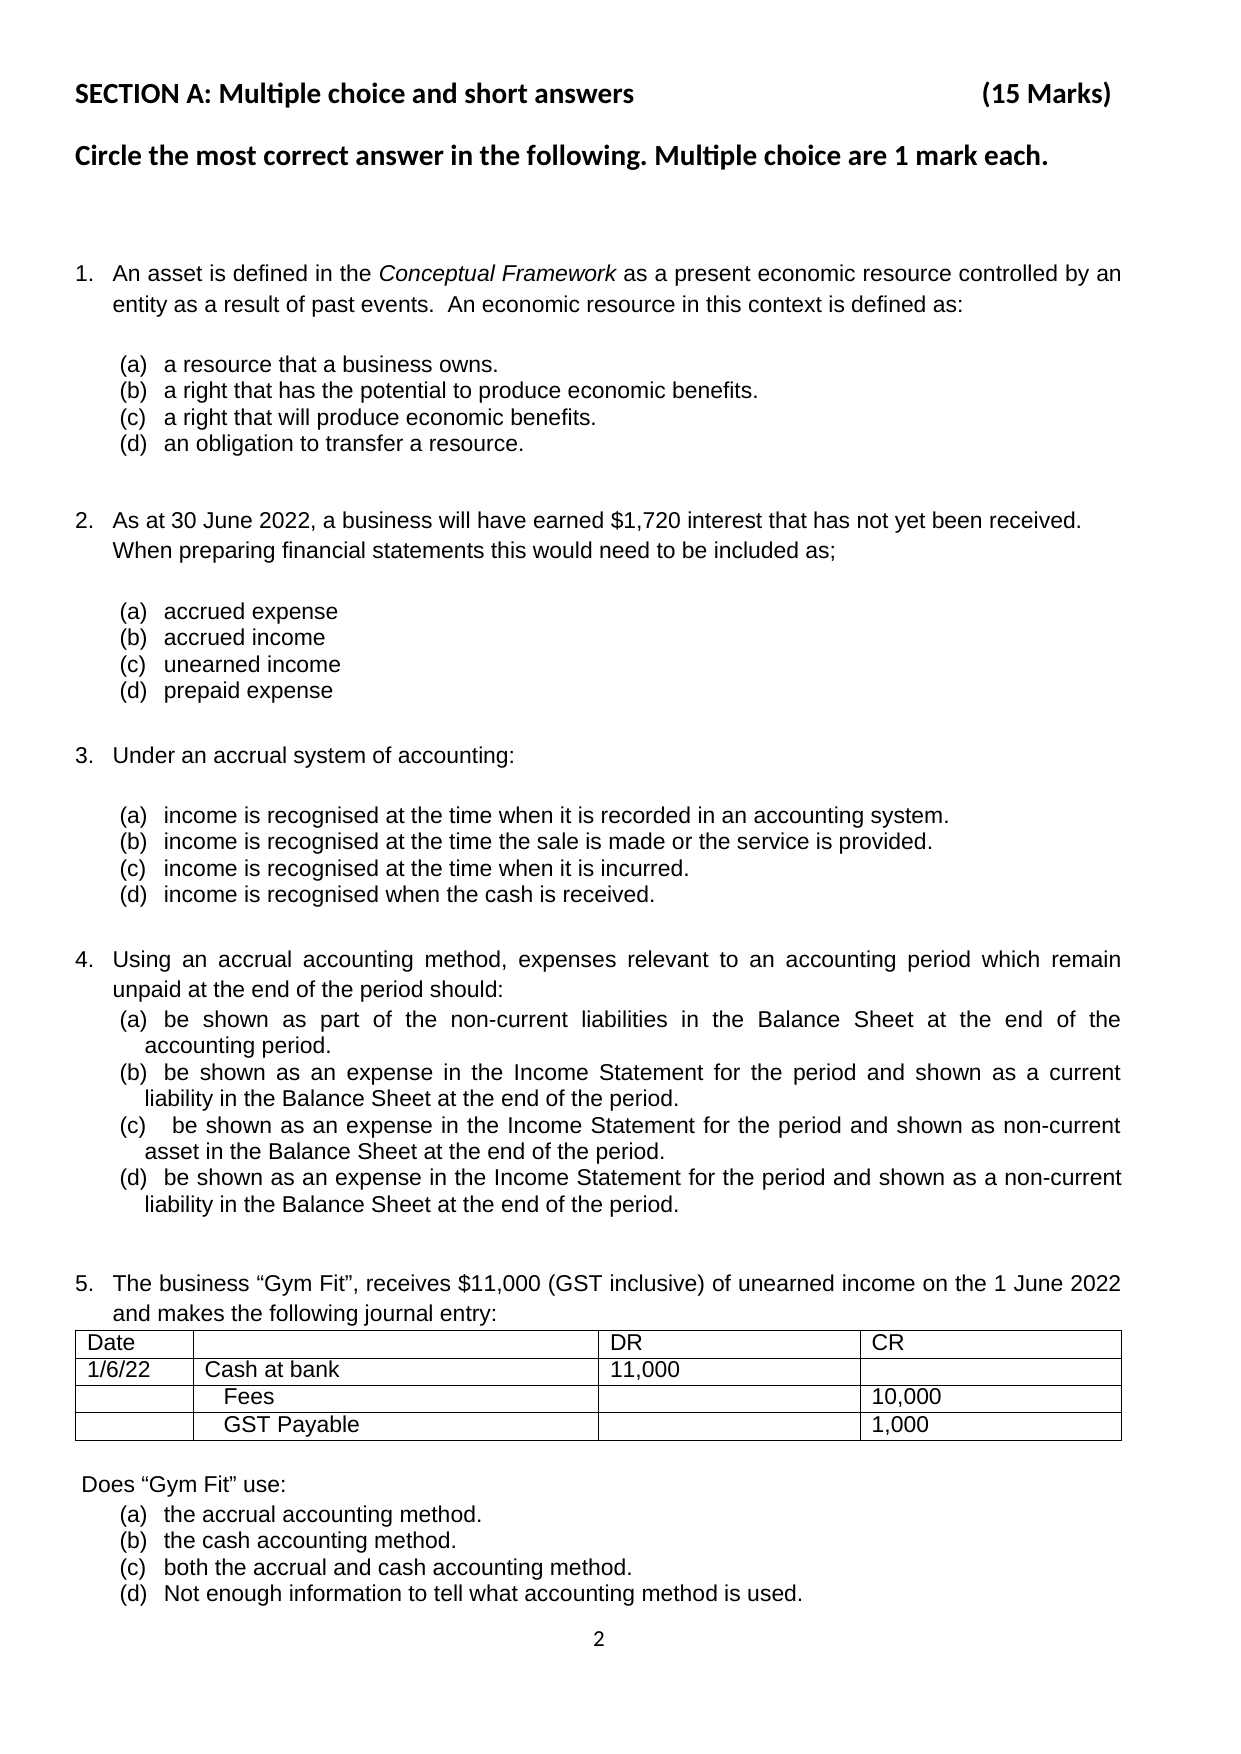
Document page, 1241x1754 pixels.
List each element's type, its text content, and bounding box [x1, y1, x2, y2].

list a resource that a business owns. [119, 351, 1122, 377]
text Circle the most correct answer in the following. Multiple choice are 1 mark each. [75, 137, 1122, 172]
list accrued income [119, 624, 1122, 651]
list As at 30 June 2022, a business will have earned $1,720 interest that has not yet been received. When preparing financial statements this would need to be included as; [75, 507, 1122, 564]
list Under an accrual system of accounting: [75, 742, 1122, 768]
list a right that has the potential to produce economic benefits. [119, 377, 1122, 404]
list unearned income [119, 651, 1122, 677]
list a right that will produce economic benefits. [119, 404, 1122, 430]
table_cell GST Payable [194, 1413, 598, 1440]
table_cell [76, 1386, 193, 1412]
text SECTION A: Multiple choice and short answers (15 Marks) [75, 75, 1122, 111]
table_cell 11,000 [599, 1359, 860, 1385]
text Does “Gym Fit” use: [75, 1471, 1122, 1497]
table_cell Cash at bank [194, 1359, 598, 1385]
list both the accrual and cash accounting method. [119, 1554, 1122, 1580]
table_header CR [861, 1331, 1121, 1357]
table_header [194, 1331, 598, 1357]
list income is recognised at the time when it is recorded in an accounting system. [119, 802, 1122, 828]
list income is recognised at the time when it is incurred. [119, 855, 1122, 881]
list accrued expense [119, 598, 1122, 624]
list be shown as an expense in the Income Statement for the period and shown as a non-current liability in the Balance Sheet at the end of the period. [119, 1164, 1122, 1217]
table_cell [599, 1386, 860, 1412]
table_header Date [76, 1331, 193, 1357]
table_cell [76, 1413, 193, 1440]
list an obligation to transfer a resource. [119, 430, 1122, 456]
list An asset is defined in the Conceptual Framework as a present economic resource controlled by an entity as a result of past events. An economic resource in this context is defined as: [75, 260, 1122, 317]
list prepaid expense [119, 677, 1122, 703]
list the cash accounting method. [119, 1527, 1122, 1554]
list income is recognised at the time the sale is made or the service is provided. [119, 828, 1122, 855]
table_cell 1/6/22 [76, 1359, 193, 1385]
list The business “Gym Fit”, receives $11,000 (GST inclusive) of unearned income on the 1 June 2022 and makes the following journal entry: [75, 1270, 1122, 1326]
table_cell 1,000 [861, 1413, 1121, 1440]
table_cell [861, 1359, 1121, 1385]
table_cell 10,000 [861, 1386, 1121, 1412]
list income is recognised when the cash is received. [119, 881, 1122, 907]
table_cell [599, 1413, 860, 1440]
list be shown as an expense in the Income Statement for the period and shown as a current liability in the Balance Sheet at the end of the period. [119, 1059, 1122, 1112]
table_header DR [599, 1331, 860, 1357]
list be shown as an expense in the Income Statement for the period and shown as non-current asset in the Balance Sheet at the end of the period. [119, 1112, 1122, 1164]
list Not enough information to tell what accounting method is used. [119, 1580, 1122, 1607]
list the accrual accounting method. [119, 1501, 1122, 1527]
list be shown as part of the non-current liabilities in the Balance Sheet at the end of the accounting period. [119, 1006, 1122, 1059]
table_cell Fees [194, 1386, 598, 1412]
list Using an accrual accounting method, expenses relevant to an accounting period which remain unpaid at the end of the period should: [75, 946, 1122, 1002]
